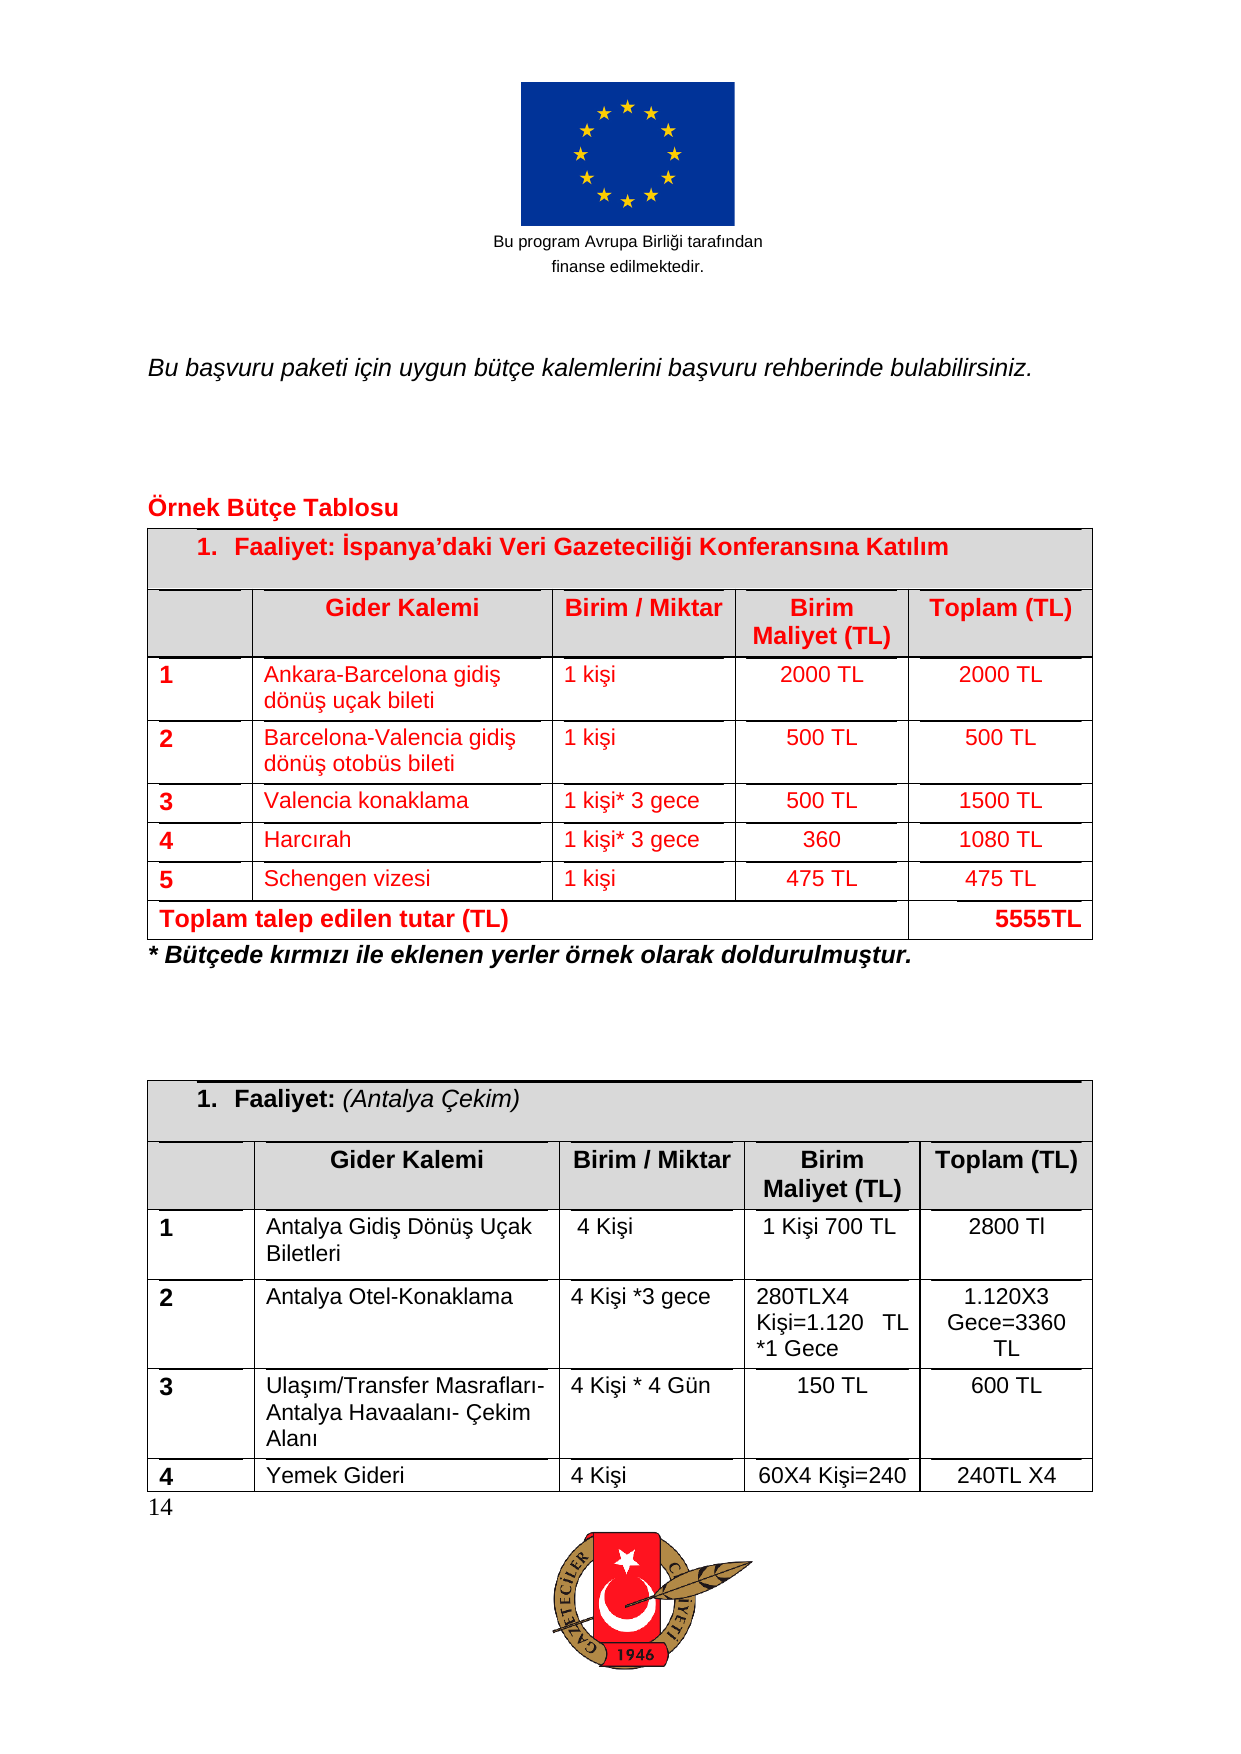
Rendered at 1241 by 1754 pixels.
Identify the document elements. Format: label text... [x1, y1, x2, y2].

table_cell Ankara-Barcelona gidiş dönüş uçak bileti [253, 658, 552, 719]
table_header Faaliyet: İspanya’daki Veri Gazeteciliği Konferansına Katılım [148, 529, 1092, 588]
table_cell Birim / Miktar [553, 590, 735, 656]
table_cell 5 [148, 862, 252, 900]
table_cell 1 Kişi 700 TL [745, 1210, 919, 1278]
table_cell 240TL X4 Gün=960 TL [921, 1459, 1092, 1491]
table_cell 475 TL [736, 862, 908, 900]
table_cell 1.120X3 Gece=3360 TL [921, 1280, 1092, 1368]
table_cell Antalya Gidiş Dönüş Uçak Biletleri [255, 1210, 559, 1278]
table_cell Birim Maliyet (TL) [745, 1142, 919, 1209]
table_cell Birim Maliyet (TL) [736, 590, 908, 656]
table_cell 4 [148, 1459, 254, 1491]
table_cell 1500 TL [909, 784, 1092, 822]
table_cell 2 [148, 1280, 254, 1368]
table_cell 280TLX4 Kişi=1.120 TL *1 Gece [745, 1280, 919, 1368]
table_cell 1 kişi* 3 gece [553, 784, 735, 822]
table_cell Barcelona-Valencia gidiş dönüş otobüs bileti [253, 721, 552, 783]
table_header Faaliyet: (Antalya Çekim) [148, 1081, 1092, 1141]
table_cell 3 [148, 1369, 254, 1457]
table_cell 2800 Tl [921, 1210, 1092, 1278]
table_cell 2000 TL [909, 658, 1092, 719]
table_cell Valencia konaklama [253, 784, 552, 822]
table_cell 4 [148, 823, 252, 861]
table_cell 1 kişi [553, 658, 735, 719]
table_cell 2 [148, 721, 252, 783]
table_cell Antalya Otel-Konaklama [255, 1280, 559, 1368]
table_cell 60X4 Kişi=240 TL [745, 1459, 919, 1491]
table_cell Gider Kalemi [253, 590, 552, 656]
table_cell Toplam (TL) [921, 1142, 1092, 1209]
table_cell Ulaşım/Transfer Masrafları-Antalya Havaalanı- Çekim Alanı [255, 1369, 559, 1457]
text Örnek Bütçe Tablosu [148, 493, 1108, 521]
table_cell 2000 TL [736, 658, 908, 719]
table_cell [148, 1142, 254, 1209]
table_cell 360 [736, 823, 908, 861]
text * Bütçede kırmızı ile eklenen yerler örnek olarak doldurulmuştur. [148, 940, 1108, 969]
table_cell 4 Kişi *3 gece [560, 1280, 744, 1368]
table_cell Birim / Miktar [560, 1142, 744, 1209]
table_cell 1080 TL [909, 823, 1092, 861]
table_cell 150 TL [745, 1369, 919, 1457]
table_cell Toplam (TL) [909, 590, 1092, 656]
table_cell Toplam talep edilen tutar (TL) [148, 901, 908, 939]
table_cell 1 [148, 658, 252, 719]
table_cell 4 Kişi * 4 Gün [560, 1369, 744, 1457]
table_cell 1 kişi [553, 721, 735, 783]
picture [521, 82, 735, 226]
table_cell 600 TL [921, 1369, 1092, 1457]
table_cell TL [909, 901, 1092, 939]
table_cell 500 TL [736, 721, 908, 783]
table_cell 500 TL [736, 784, 908, 822]
table_cell 4 Kişi [560, 1210, 744, 1278]
table_cell [148, 590, 252, 656]
table_cell Schengen vizesi [253, 862, 552, 900]
table_cell 1 kişi* 3 gece [553, 823, 735, 861]
text Bu başvuru paketi için uygun bütçe kalemlerini başvuru rehberinde bulabilirsiniz. [148, 353, 1108, 381]
table_cell Gider Kalemi [255, 1142, 559, 1209]
table_cell 1 kişi [553, 862, 735, 900]
table_cell 500 TL [909, 721, 1092, 783]
table_cell 1 [148, 1210, 254, 1278]
table_cell 4 Kişi [560, 1459, 744, 1491]
picture [499, 1527, 757, 1674]
table_cell 3 [148, 784, 252, 822]
table_cell 475 TL [909, 862, 1092, 900]
table_cell Harcırah [253, 823, 552, 861]
table_cell Yemek Gideri [255, 1459, 559, 1491]
